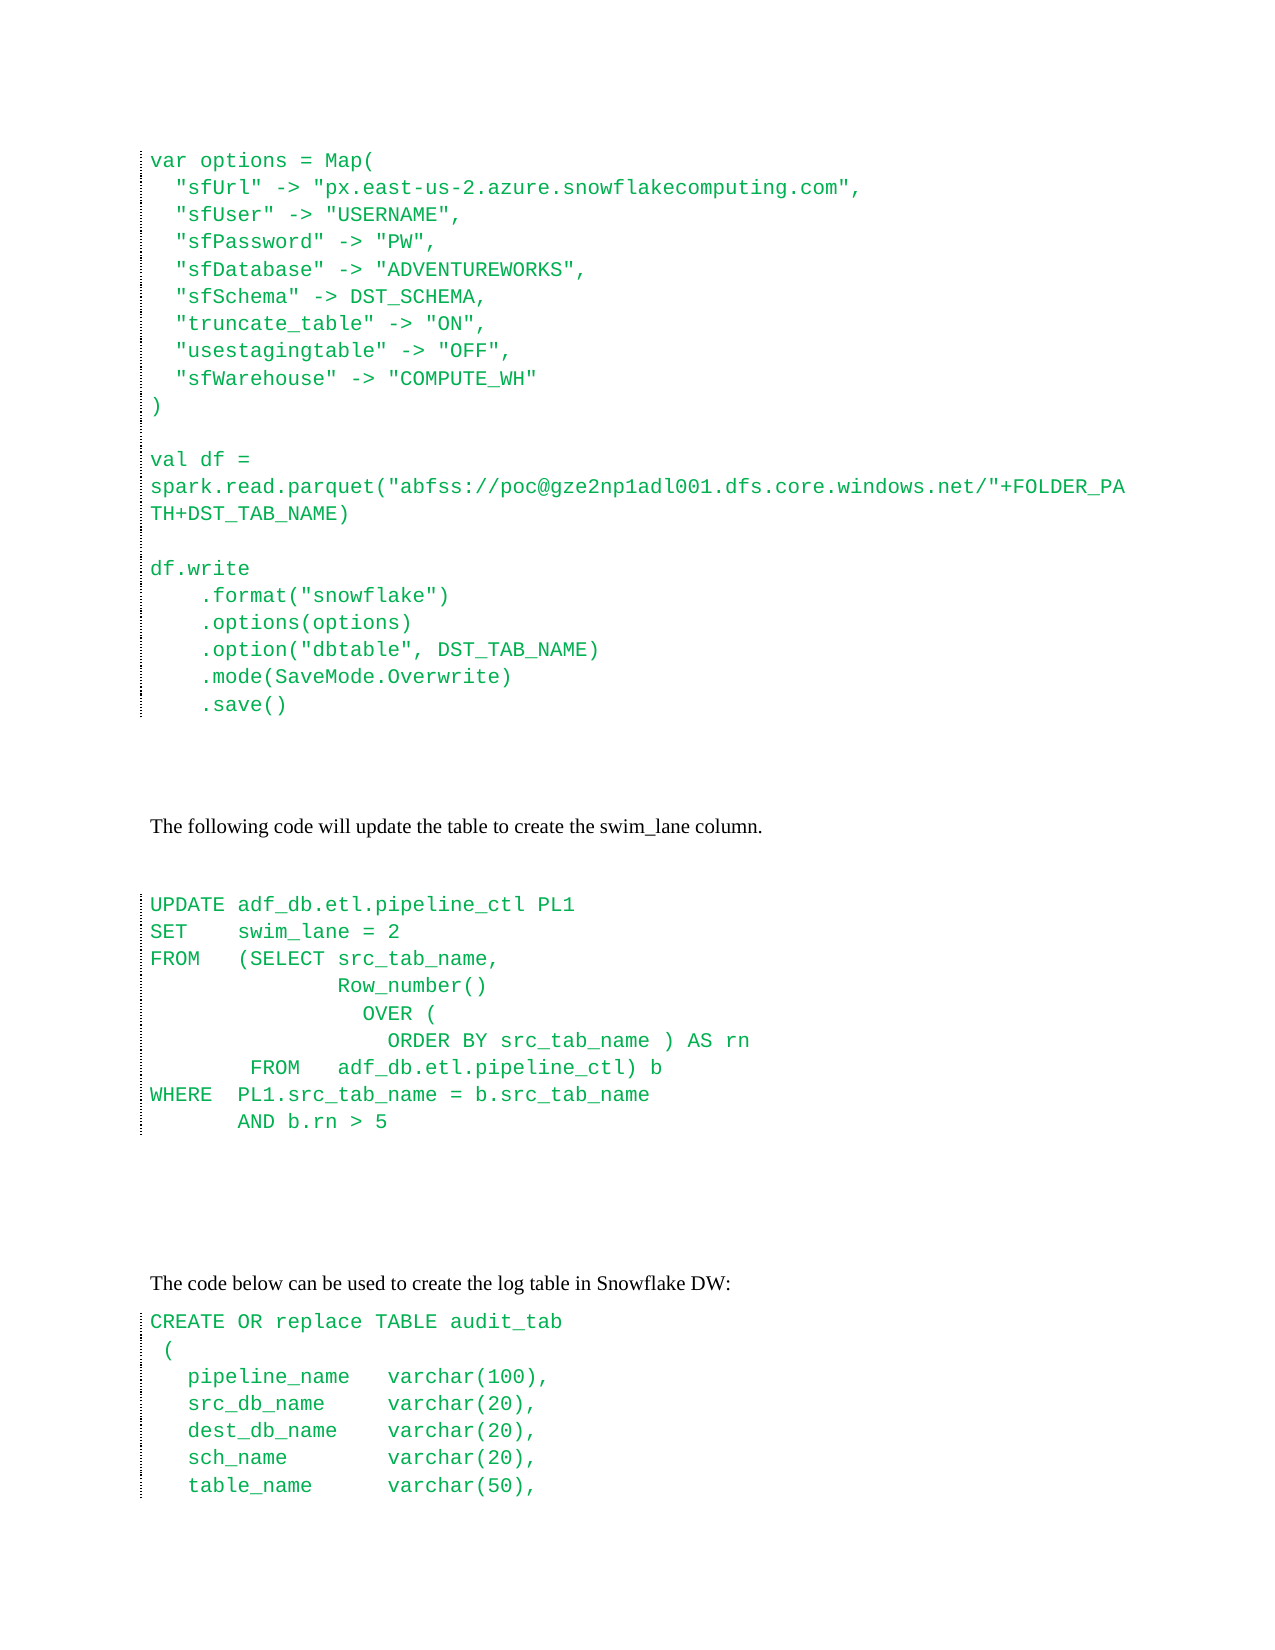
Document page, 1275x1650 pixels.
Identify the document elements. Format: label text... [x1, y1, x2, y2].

text "sfSchema" -> DST_SCHEMA, [139, 286, 1125, 309]
text sch_name varchar(20), [139, 1447, 1125, 1471]
text CREATE OR replace TABLE audit_tab [139, 1311, 1125, 1335]
text ( [139, 1339, 1125, 1362]
text .mode(SaveMode.Overwrite) [139, 667, 1125, 690]
text "sfPassword" -> "PW", [139, 232, 1125, 255]
text df.write [139, 558, 1125, 581]
text "truncate_table" -> "ON", [139, 313, 1125, 337]
text The code below can be used to create the log table in Snowflake DW: [150, 1271, 1125, 1295]
text "sfUser" -> "USERNAME", [139, 204, 1125, 228]
text val df = spark.read.parquet("abfss://poc@gze2np1adl001.dfs.core.windows.net/"+FOLDER_PATH+DST_TAB_NAME) [139, 449, 1125, 527]
text .option("dbtable", DST_TAB_NAME) [139, 639, 1125, 663]
text .options(options) [139, 612, 1125, 636]
text .save() [139, 694, 1125, 717]
text var options = Map( [150, 150, 1125, 174]
text "sfUrl" -> "px.east-us-2.azure.snowflakecomputing.com", [139, 177, 1125, 201]
text "sfDatabase" -> "ADVENTUREWORKS", [139, 259, 1125, 282]
text dest_db_name varchar(20), [139, 1420, 1125, 1444]
text UPDATE adf_db.etl.pipeline_ctl PL1 SET swim_lane = 2 FROM (SELECT src_tab_name, Row_number() OVER ( ORDER BY src_tab_name ) AS rn FROM adf_db.etl.pipeline_ctl) b WHERE PL1.src_tab_name = b.src_tab_name AND b.rn > 5 [139, 894, 1125, 1135]
text "sfWarehouse" -> "COMPUTE_WH" [139, 367, 1125, 391]
text table_name varchar(50), [139, 1474, 1125, 1498]
text pipeline_name varchar(100), [139, 1366, 1125, 1389]
text ) [139, 395, 1125, 418]
text .format("snowflake") [139, 585, 1125, 609]
text The following code will update the table to create the swim_lane column. [150, 814, 1125, 838]
text "usestagingtable" -> "OFF", [139, 340, 1125, 364]
text src_db_name varchar(20), [139, 1393, 1125, 1417]
